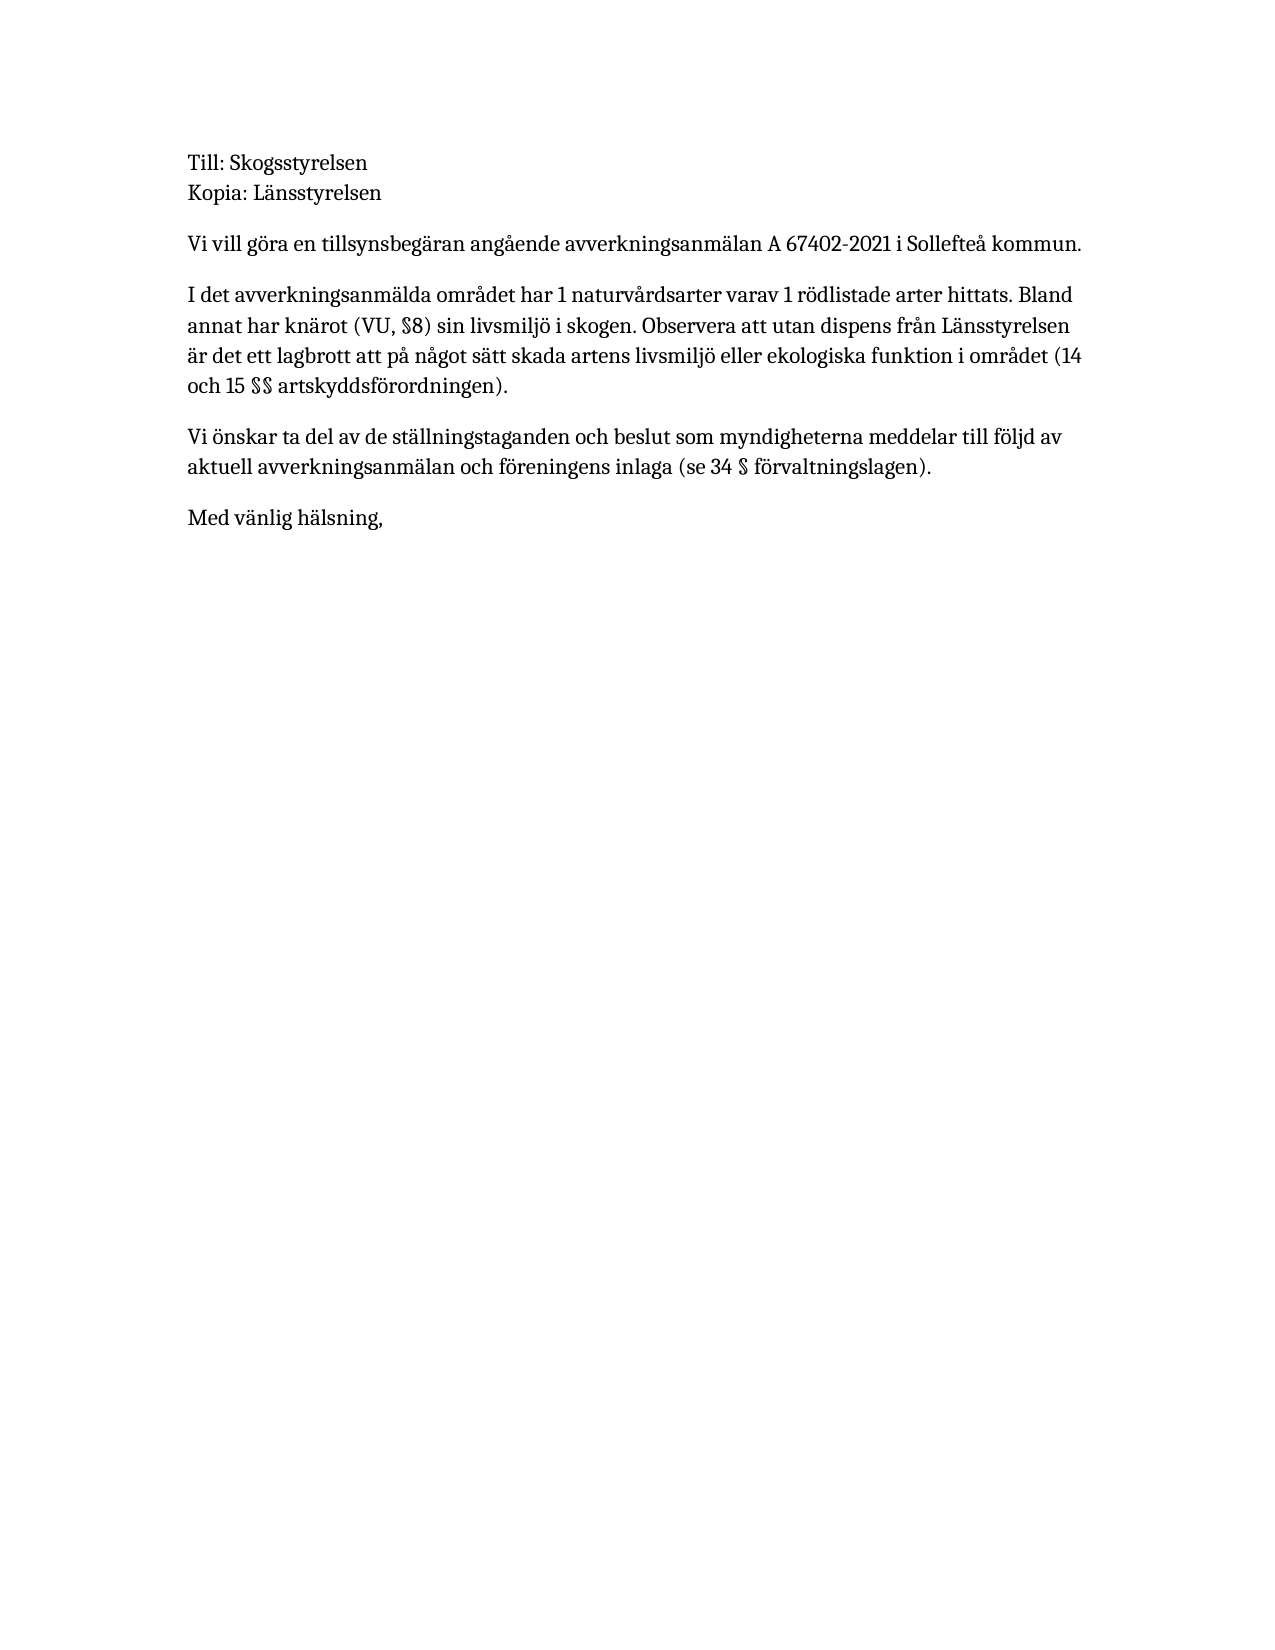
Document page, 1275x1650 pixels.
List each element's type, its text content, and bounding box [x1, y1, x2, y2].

text Till: Skogsstyrelsen Kopia: Länsstyrelsen [187, 150, 1087, 207]
text Vi önskar ta del av de ställningstaganden och beslut som myndigheterna meddelar till följd av aktuell avverkningsanmälan och föreningens inlaga (se 34 § förvaltningslagen). [187, 424, 1087, 481]
text Med vänlig hälsning, [187, 505, 1087, 562]
text I det avverkningsanmälda området har 1 naturvårdsarter varav 1 rödlistade arter hittats. Bland annat har knärot (VU, §8) sin livsmiljö i skogen. Observera att utan dispens från Länsstyrelsen är det ett lagbrott att på något sätt skada artens livsmiljö eller ekologiska funktion i området (14 och 15 §§ artskyddsförordningen). [187, 282, 1087, 399]
text Vi vill göra en tillsynsbegäran angående avverkningsanmälan A 67402-2021 i Sollefteå kommun. [187, 231, 1087, 258]
